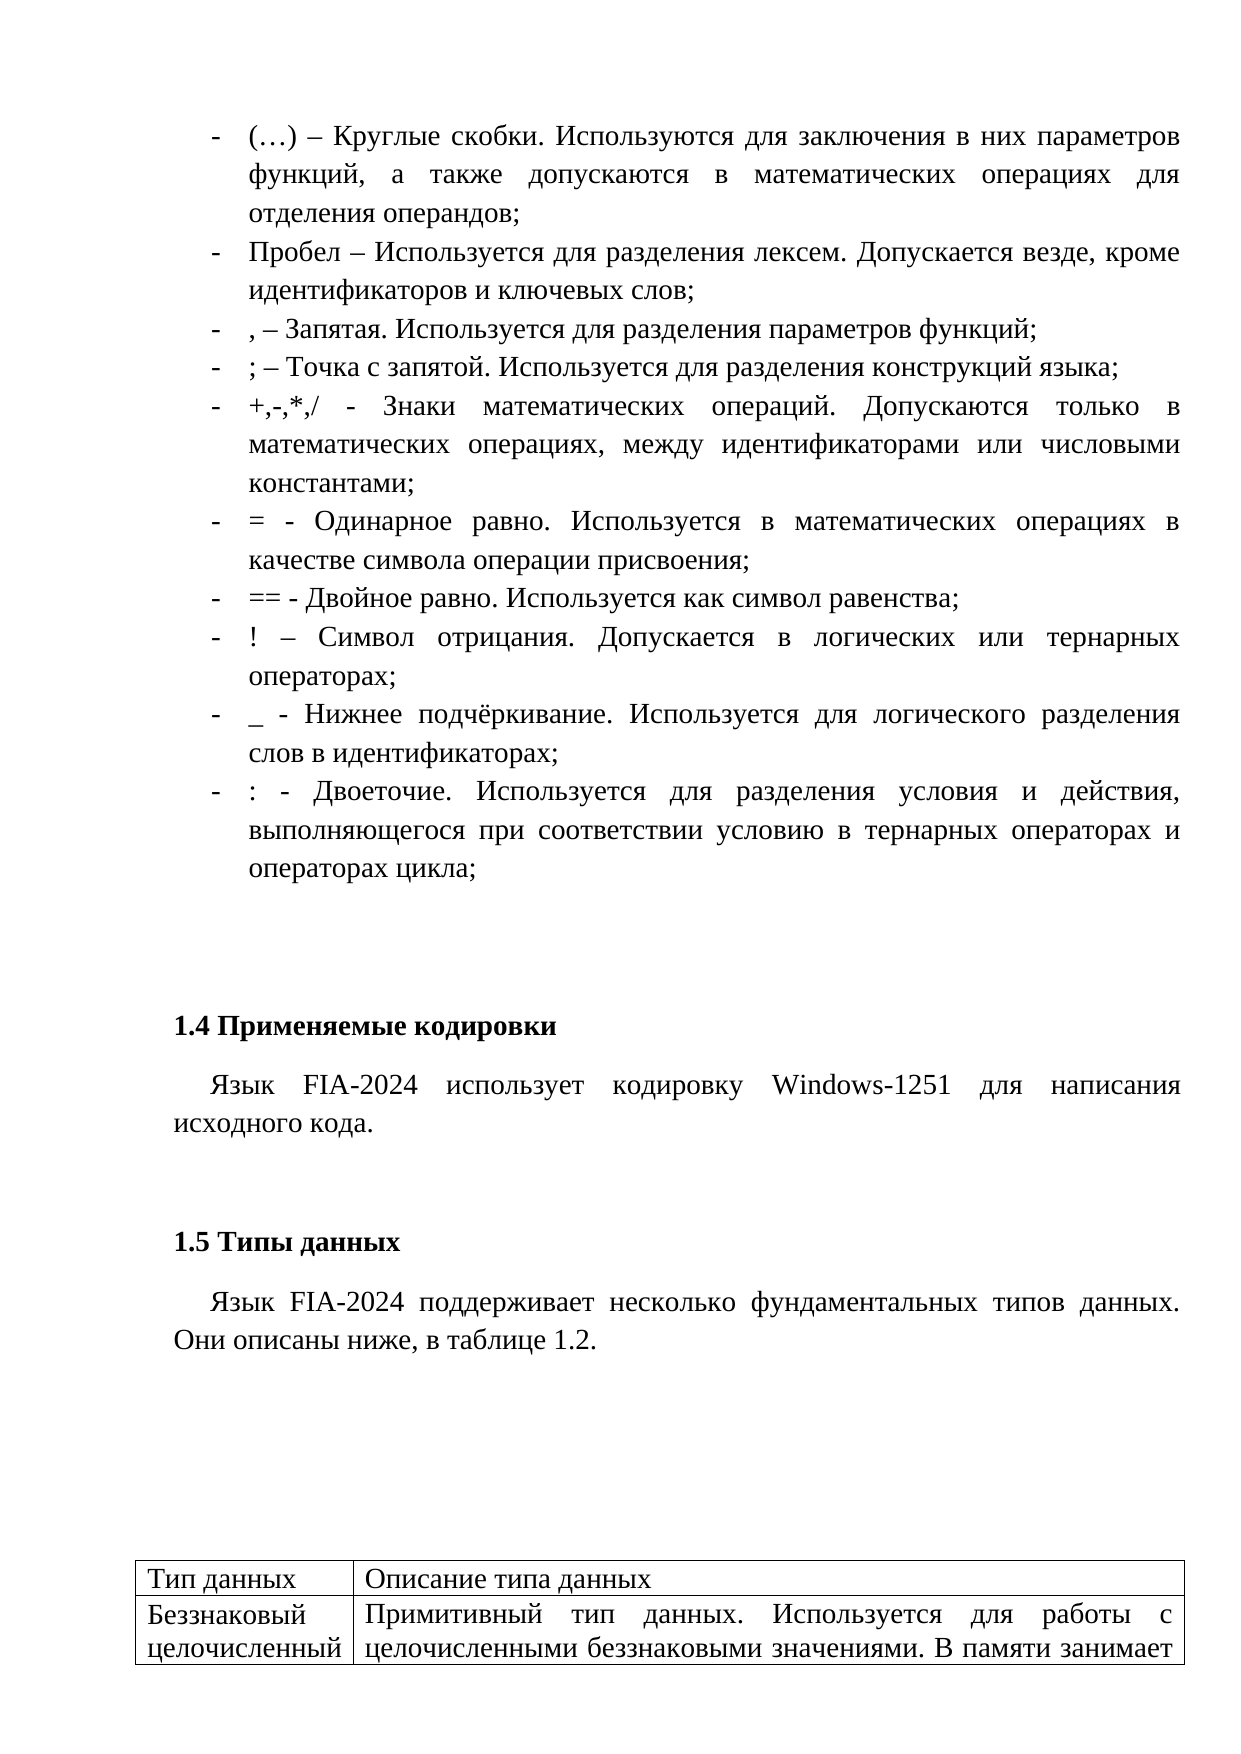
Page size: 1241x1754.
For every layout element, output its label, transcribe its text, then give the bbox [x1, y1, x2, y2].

list ; – Точка с запятой. Используется для разделения конструкций языка; [211, 349, 1181, 383]
list (…) – Круглые скобки. Используются для заключения в них параметров функций, а также допускаются в математических операциях для отделения операндов; [211, 118, 1181, 229]
list : - Двоеточие. Используется для разделения условия и действия, выполняющегося при соответствии условию в тернарных операторах и операторах цикла; [211, 773, 1181, 884]
text 1.4 Применяемые кодировки [173, 1008, 1181, 1041]
text 1.5 Типы данных [173, 1224, 1181, 1258]
table_cell Беззнаковый целочисленный тип данных unt [136, 1596, 353, 1664]
list +,-,*,/ - Знаки математических операций. Допускаются только в математических операциях, между идентификаторами или числовыми константами; [211, 388, 1181, 498]
list _ - Нижнее подчёркивание. Используется для логического разделения слов в идентификаторах; [211, 696, 1181, 768]
list , – Запятая. Используется для разделения параметров функций; [211, 311, 1181, 344]
list = - Одинарное равно. Используется в математических операциях в качестве символа операции присвоения; [211, 503, 1181, 576]
text Язык FIA-2024 поддерживает несколько фундаментальных типов данных. Они описаны ниже, в таблице 1.2. [173, 1284, 1181, 1356]
text Язык FIA-2024 использует кодировку Windows-1251 для написания исходного кода. [173, 1067, 1181, 1139]
table_header Описание типа данных [354, 1561, 1184, 1595]
list == - Двойное равно. Используется как символ равенства; [211, 581, 1181, 614]
list ! – Символ отрицания. Допускается в логических или тернарных операторах; [211, 619, 1181, 691]
list Пробел – Используется для разделения лексем. Допускается везде, кроме идентификаторов и ключевых слов; [211, 234, 1181, 306]
